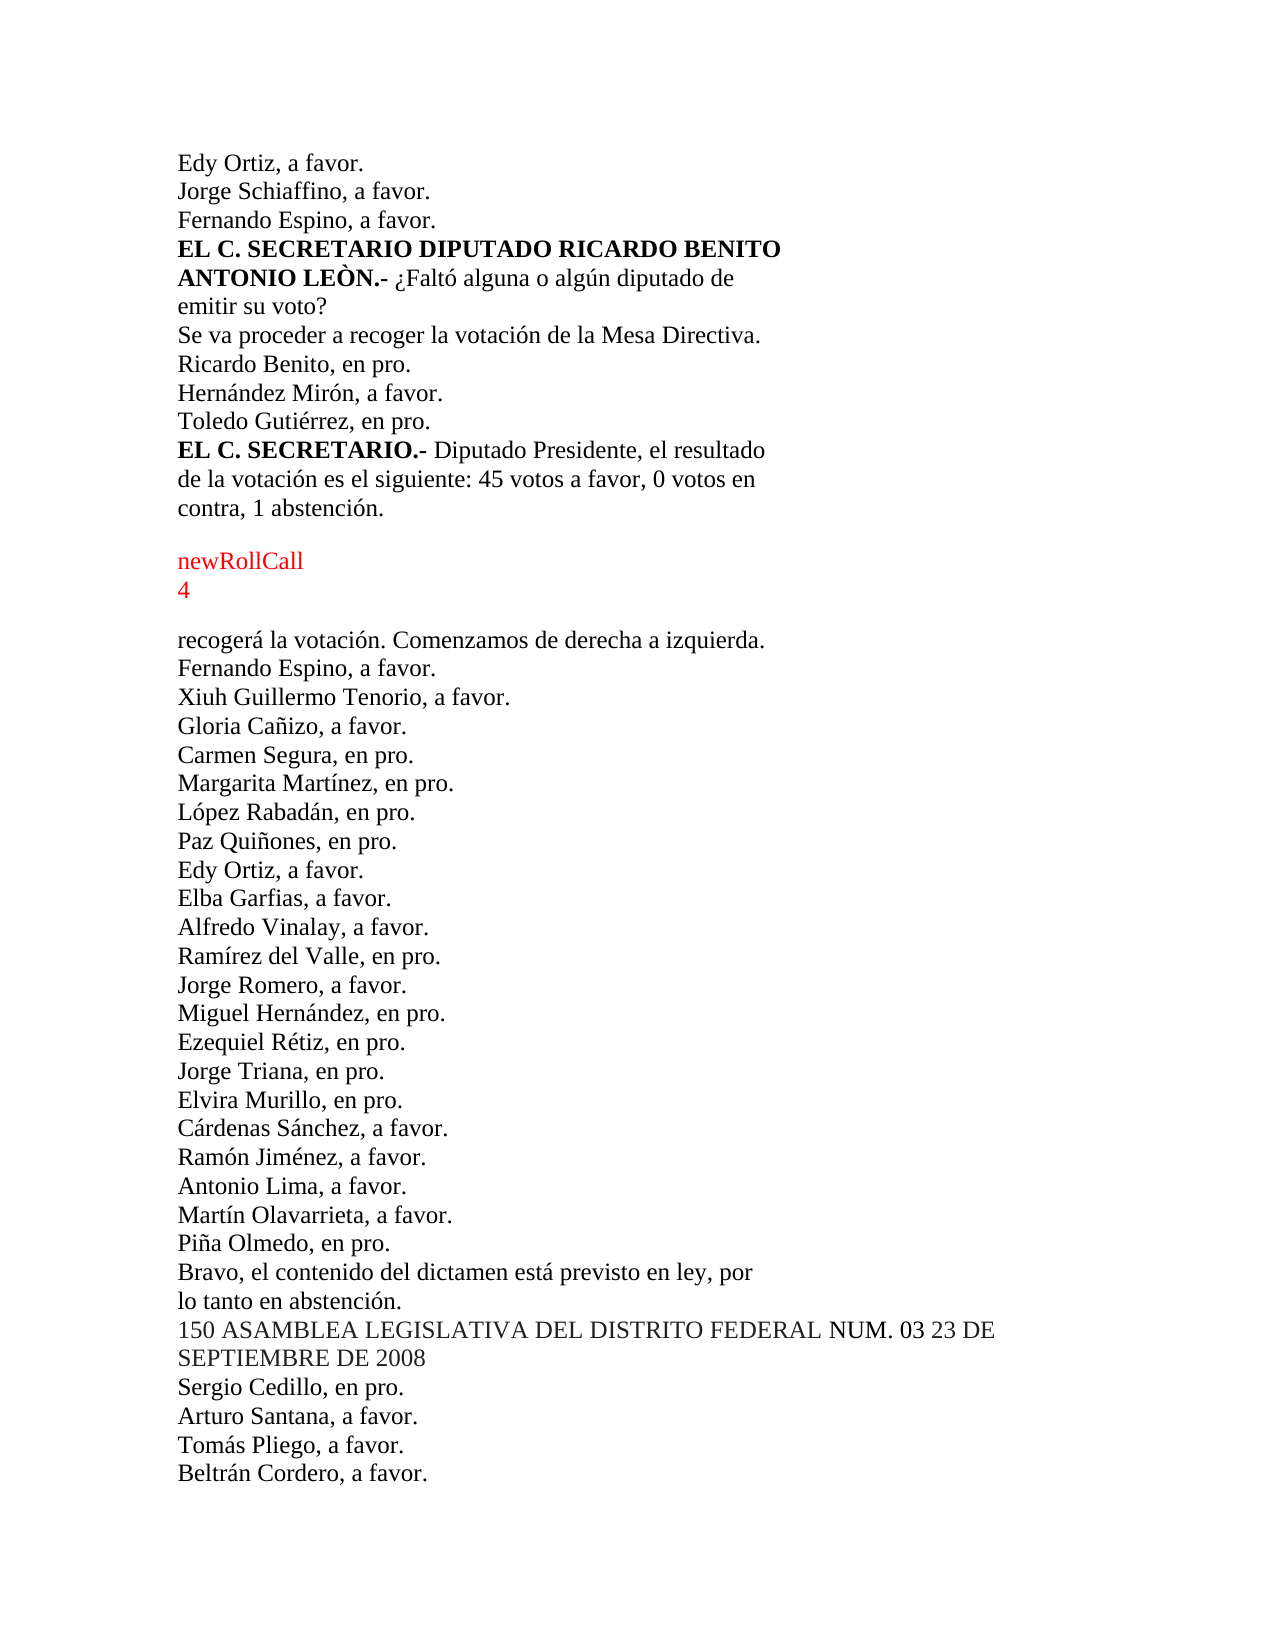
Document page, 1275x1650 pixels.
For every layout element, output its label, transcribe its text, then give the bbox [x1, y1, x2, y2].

text Alfredo Vinalay, a favor. [177, 912, 1098, 941]
text Martín Olavarrieta, a favor. [177, 1200, 1098, 1228]
text Miguel Hernández, en pro. [177, 998, 1098, 1027]
text Edy Ortiz, a favor. [177, 855, 1098, 883]
text 150 ASAMBLEA LEGISLATIVA DEL DISTRITO FEDERAL NUM. 03 23 DE SEPTIEMBRE DE 2008 [177, 1315, 1098, 1372]
text contra, 1 abstención. [177, 493, 1098, 521]
text Se va proceder a recoger la votación de la Mesa Directiva. [177, 320, 1098, 349]
text Ezequiel Rétiz, en pro. [177, 1027, 1098, 1056]
text Ramírez del Valle, en pro. [177, 941, 1098, 970]
text de la votación es el siguiente: 45 votos a favor, 0 votos en [177, 464, 1098, 493]
text 4 [177, 575, 1098, 604]
text Hernández Mirón, a favor. [177, 378, 1098, 406]
text Edy Ortiz, a favor. [177, 148, 1098, 176]
text Jorge Romero, a favor. [177, 970, 1098, 998]
text Jorge Triana, en pro. [177, 1056, 1098, 1085]
text Fernando Espino, a favor. [177, 205, 1098, 234]
text Beltrán Cordero, a favor. [177, 1458, 1098, 1487]
text Tomás Pliego, a favor. [177, 1430, 1098, 1458]
text Gloria Cañizo, a favor. [177, 711, 1098, 740]
text Ricardo Benito, en pro. [177, 349, 1098, 378]
text Cárdenas Sánchez, a favor. [177, 1113, 1098, 1142]
text Ramón Jiménez, a favor. [177, 1142, 1098, 1171]
text Jorge Schiaffino, a favor. [177, 176, 1098, 205]
text Piña Olmedo, en pro. [177, 1228, 1098, 1257]
text recogerá la votación. Comenzamos de derecha a izquierda. [177, 625, 1098, 653]
text lo tanto en abstención. [177, 1286, 1098, 1315]
text emitir su voto? [177, 291, 1098, 320]
text Paz Quiñones, en pro. [177, 826, 1098, 855]
text Arturo Santana, a favor. [177, 1401, 1098, 1430]
text Sergio Cedillo, en pro. [177, 1372, 1098, 1401]
text Elvira Murillo, en pro. [177, 1085, 1098, 1113]
text EL C. SECRETARIO DIPUTADO RICARDO BENITO [177, 234, 1098, 263]
text Toledo Gutiérrez, en pro. [177, 406, 1098, 435]
text Fernando Espino, a favor. [177, 653, 1098, 682]
text EL C. SECRETARIO.- Diputado Presidente, el resultado [177, 435, 1098, 464]
text Antonio Lima, a favor. [177, 1171, 1098, 1200]
text Elba Garfias, a favor. [177, 883, 1098, 912]
text López Rabadán, en pro. [177, 797, 1098, 826]
text newRollCall [177, 546, 1098, 575]
text Bravo, el contenido del dictamen está previsto en ley, por [177, 1257, 1098, 1286]
text Carmen Segura, en pro. [177, 740, 1098, 768]
text ANTONIO LEÒN.- ¿Faltó alguna o algún diputado de [177, 263, 1098, 291]
text Xiuh Guillermo Tenorio, a favor. [177, 682, 1098, 711]
text Margarita Martínez, en pro. [177, 768, 1098, 797]
